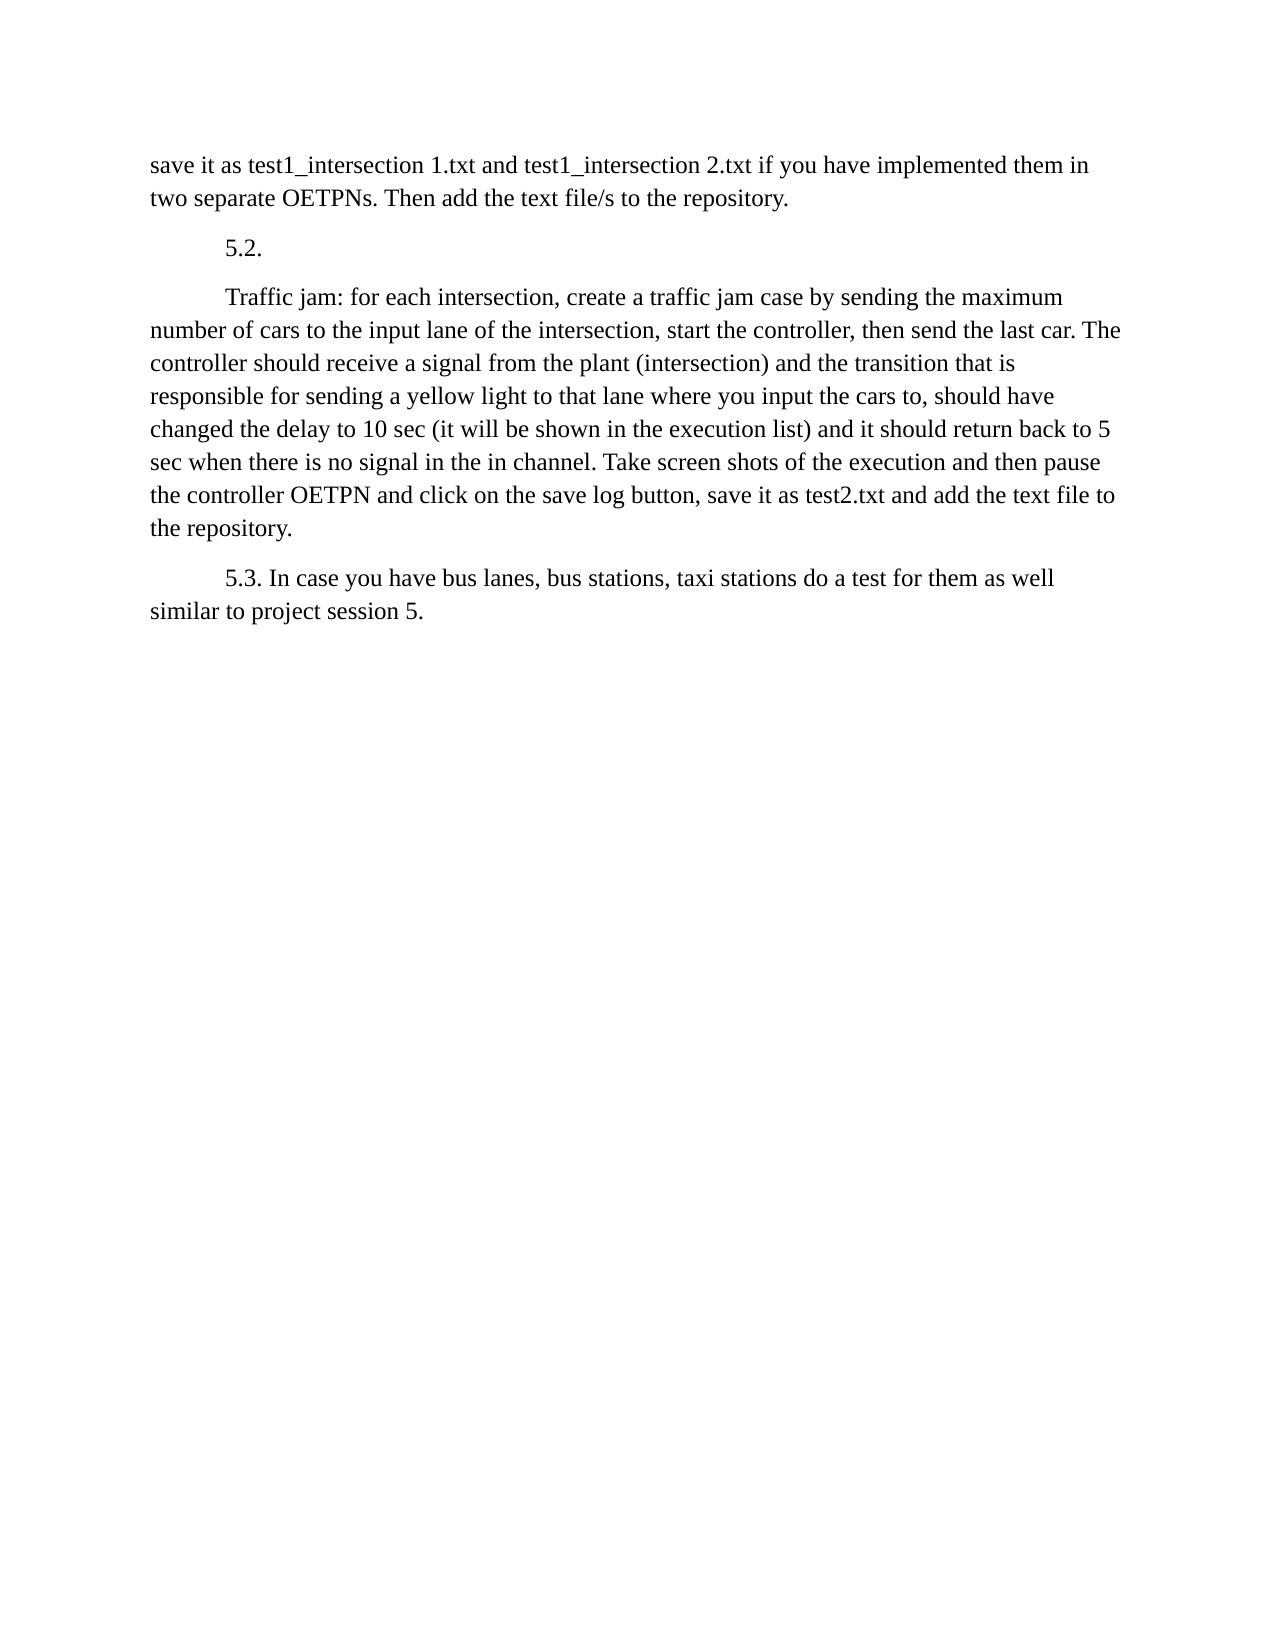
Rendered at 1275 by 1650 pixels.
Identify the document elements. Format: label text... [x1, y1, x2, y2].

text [150, 150, 1125, 212]
text 5.3. In case you have bus lanes, bus stations, taxi stations do a test for them as well similar to project session 5. [150, 563, 1125, 625]
text Traffic jam: for each intersection, create a traffic jam case by sending the maximum number of cars to the input lane of the intersection, start the controller, then send the last car. The controller should receive a signal from the plant (intersection) and the transition that is responsible for sending a yellow light to that lane where you input the cars to, should have changed the delay to 10 sec (it will be shown in the execution list) and it should return back to 5 sec when there is no signal in the in channel. Take screen shots of the execution and then pause the controller OETPN and click on the save log button, save it as test2.txt and add the text file to the repository. [150, 282, 1125, 542]
list 5.2. [225, 233, 1125, 261]
